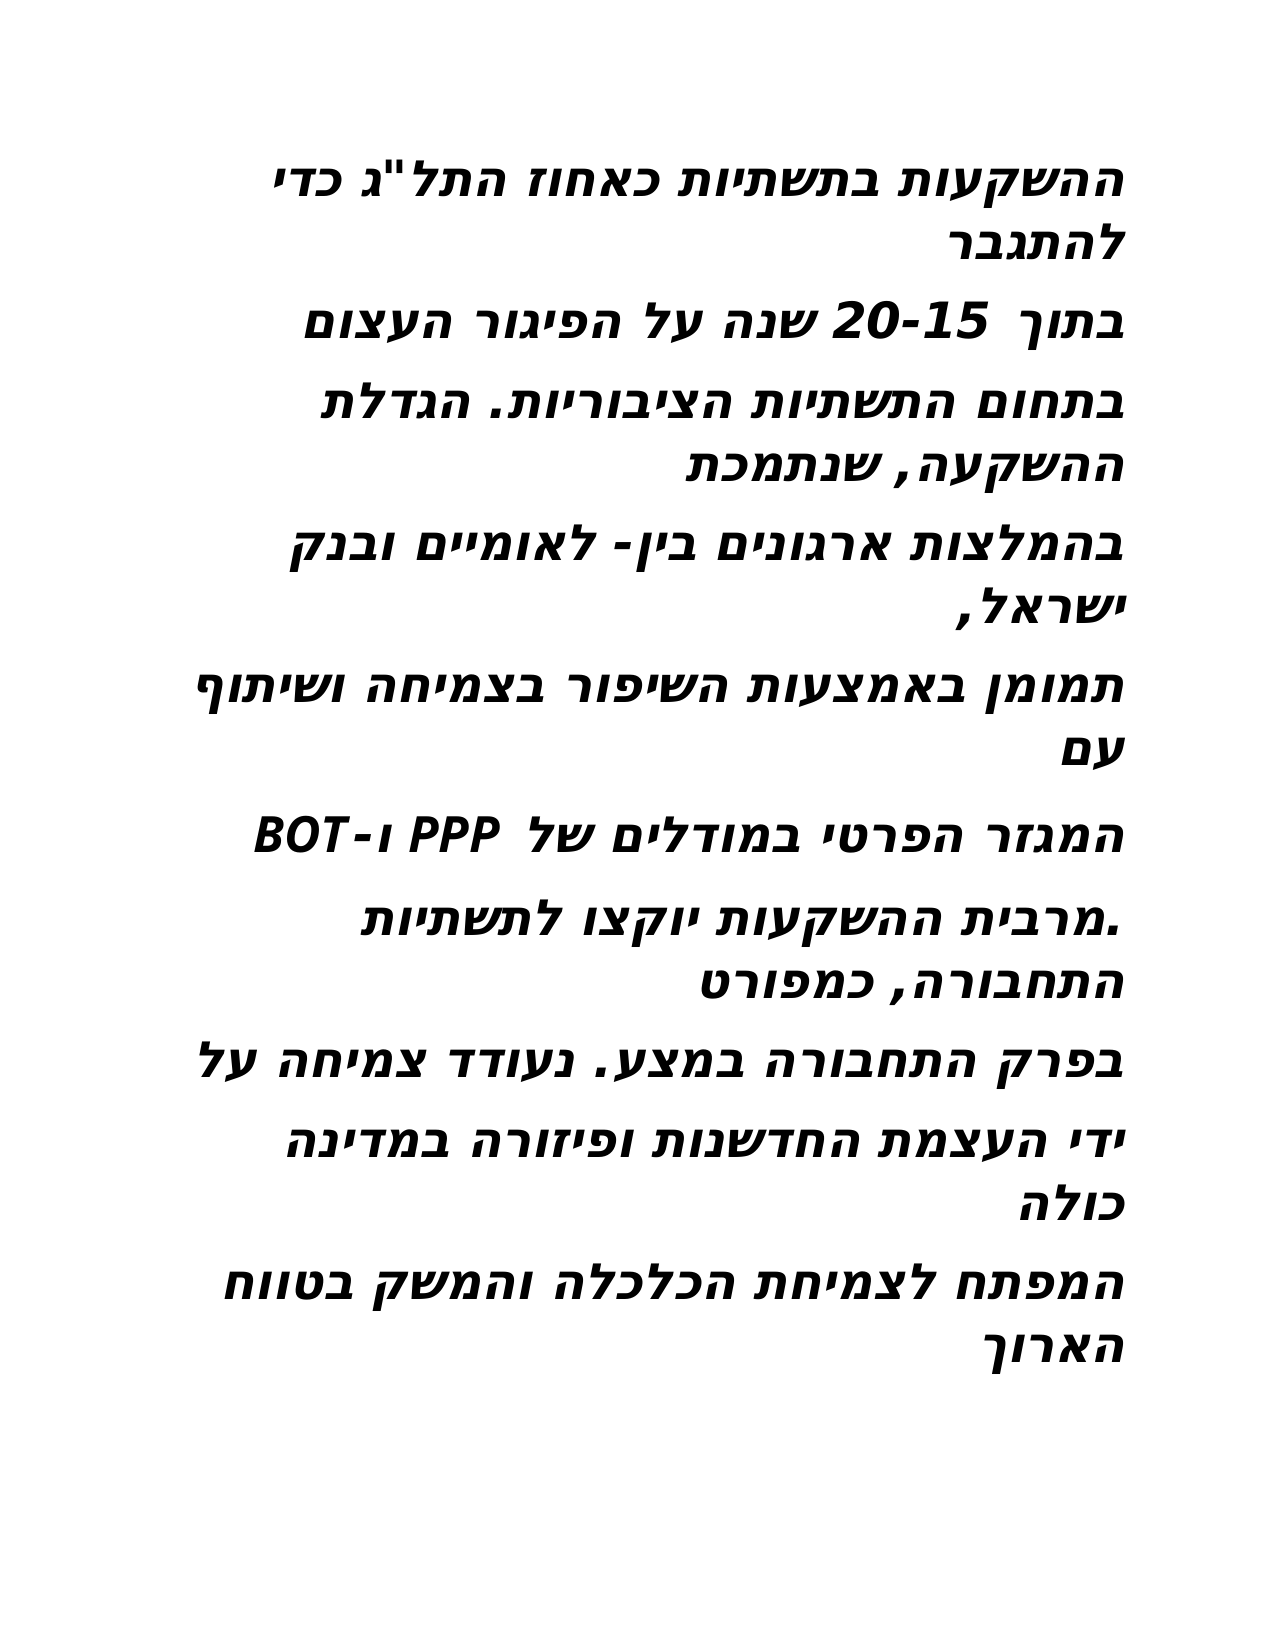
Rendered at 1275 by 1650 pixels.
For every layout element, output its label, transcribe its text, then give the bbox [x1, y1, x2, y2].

text בתוך 20-15 שנה על הפיגור העצום [150, 292, 1125, 351]
text בפרק התחבורה במצע. נעודד צמיחה על [150, 1031, 1125, 1089]
text תמומן באמצעות השיפור בצמיחה ושיתוף עם [150, 656, 1125, 777]
text המפתח לצמיחת הכלכלה והמשק בטווח הארוך [150, 1253, 1125, 1374]
text .מרבית ההשקעות יוקצו לתשתיות התחבורה, כמפורט [150, 889, 1125, 1010]
text בהמלצות ארגונים בין- לאומיים ובנק ישראל, [150, 514, 1125, 635]
text ההשקעות בתשתיות כאחוז התל"ג כדי להתגבר [150, 150, 1125, 271]
text ידי העצמת החדשנות ופיזורה במדינה כולה [150, 1111, 1125, 1232]
text בתחום התשתיות הציבוריות. הגדלת ההשקעה, שנתמכת [150, 372, 1125, 493]
text המגזר הפרטי במודלים של PPP ו-BOT [150, 799, 1125, 867]
